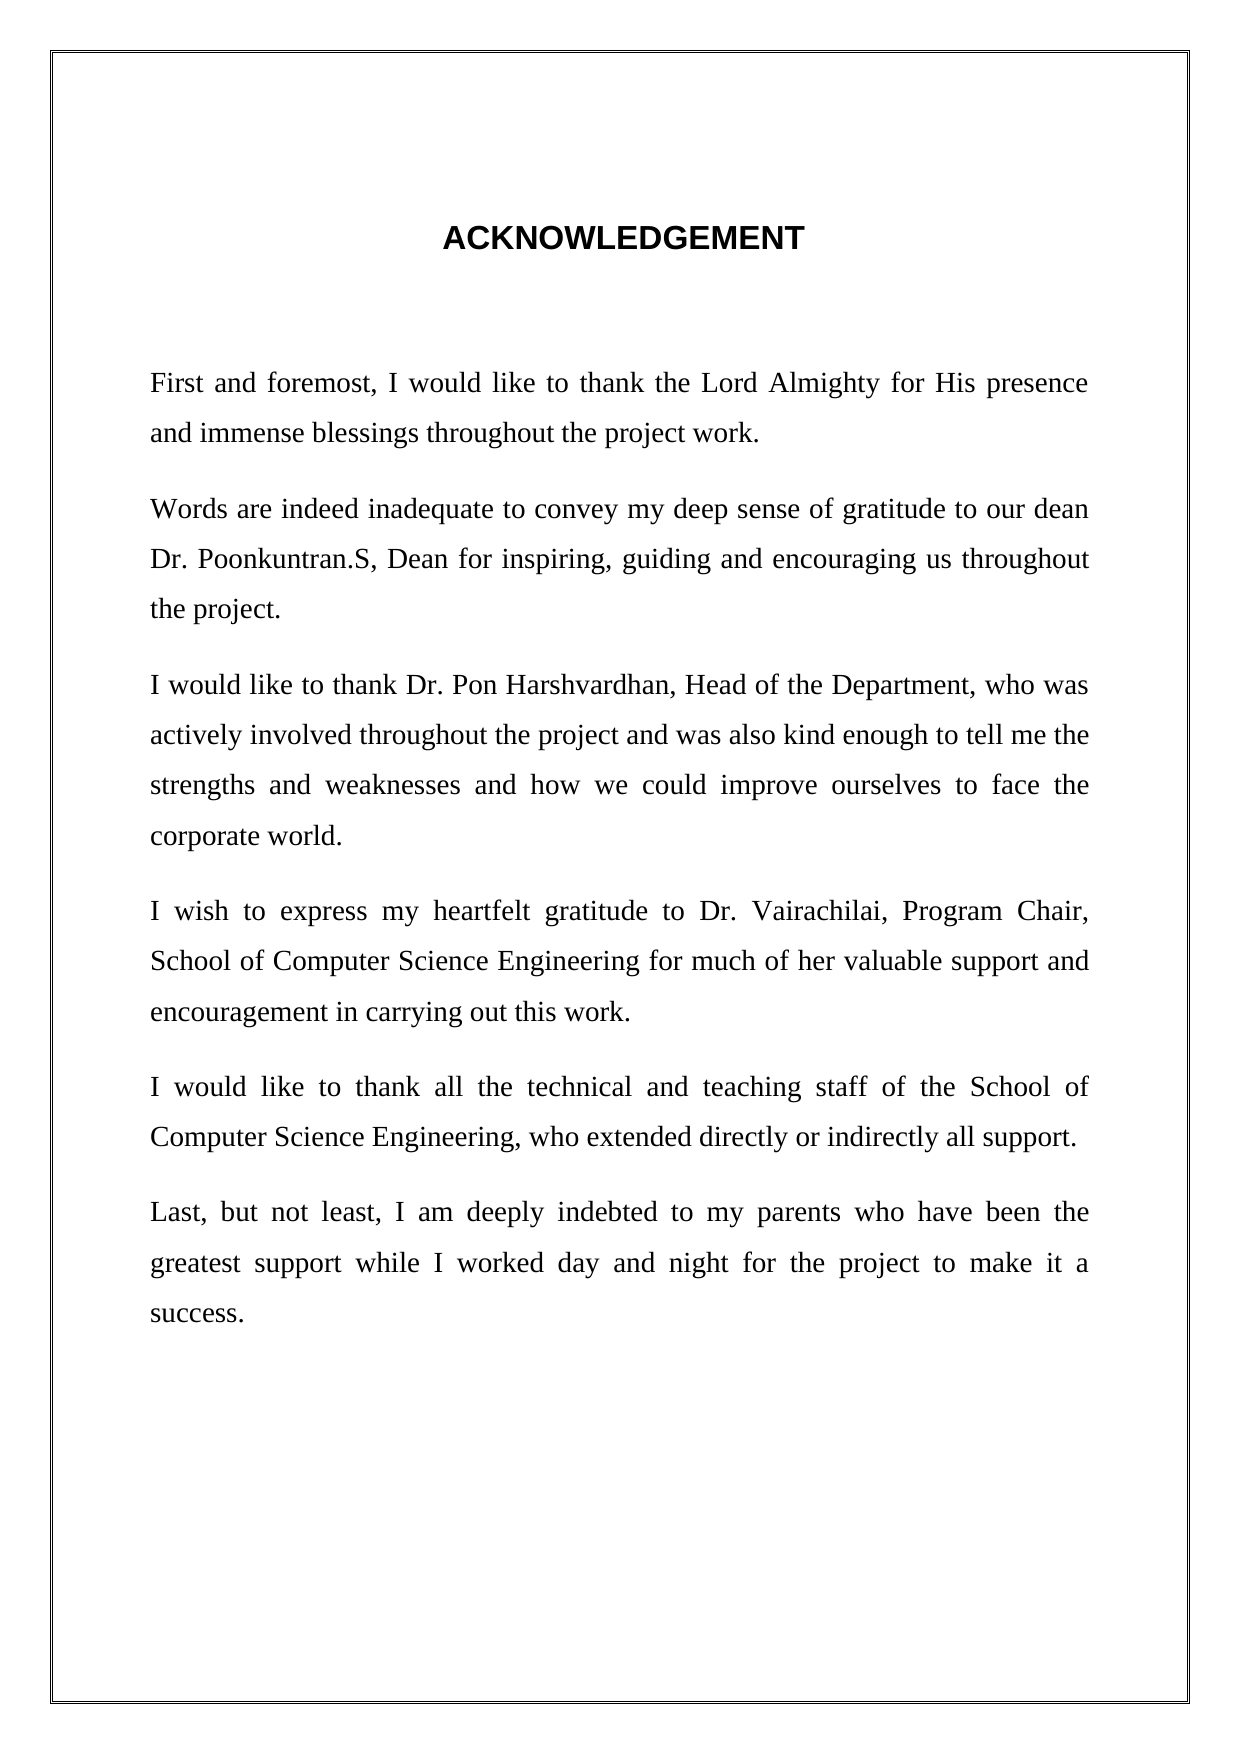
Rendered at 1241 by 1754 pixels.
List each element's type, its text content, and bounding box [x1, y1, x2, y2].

text Words are indeed inadequate to convey my deep sense of gratitude to our dean Dr. Poonkuntran.S, Dean for inspiring, guiding and encouraging us throughout the project. [150, 491, 1090, 625]
text First and foremost, I would like to thank the Lord Almighty for His presence and immense blessings throughout the project work. [150, 365, 1090, 449]
text Last, but not least, I am deeply indebted to my parents who have been the greatest support while I worked day and night for the project to make it a success. [150, 1194, 1090, 1329]
text I wish to express my heartfelt gratitude to Dr. Vairachilai, Program Chair, School of Computer Science Engineering for much of her valuable support and encouragement in carrying out this work. [150, 893, 1090, 1027]
text I would like to thank all the technical and teaching staff of the School of Computer Science Engineering, who extended directly or indirectly all support. [150, 1069, 1090, 1153]
text ACKNOWLEDGEMENT [150, 218, 1090, 257]
text I would like to thank Dr. Pon Harshvardhan, Head of the Department, who was actively involved throughout the project and was also kind enough to tell me the strengths and weaknesses and how we could improve ourselves to face the corporate world. [150, 667, 1090, 851]
